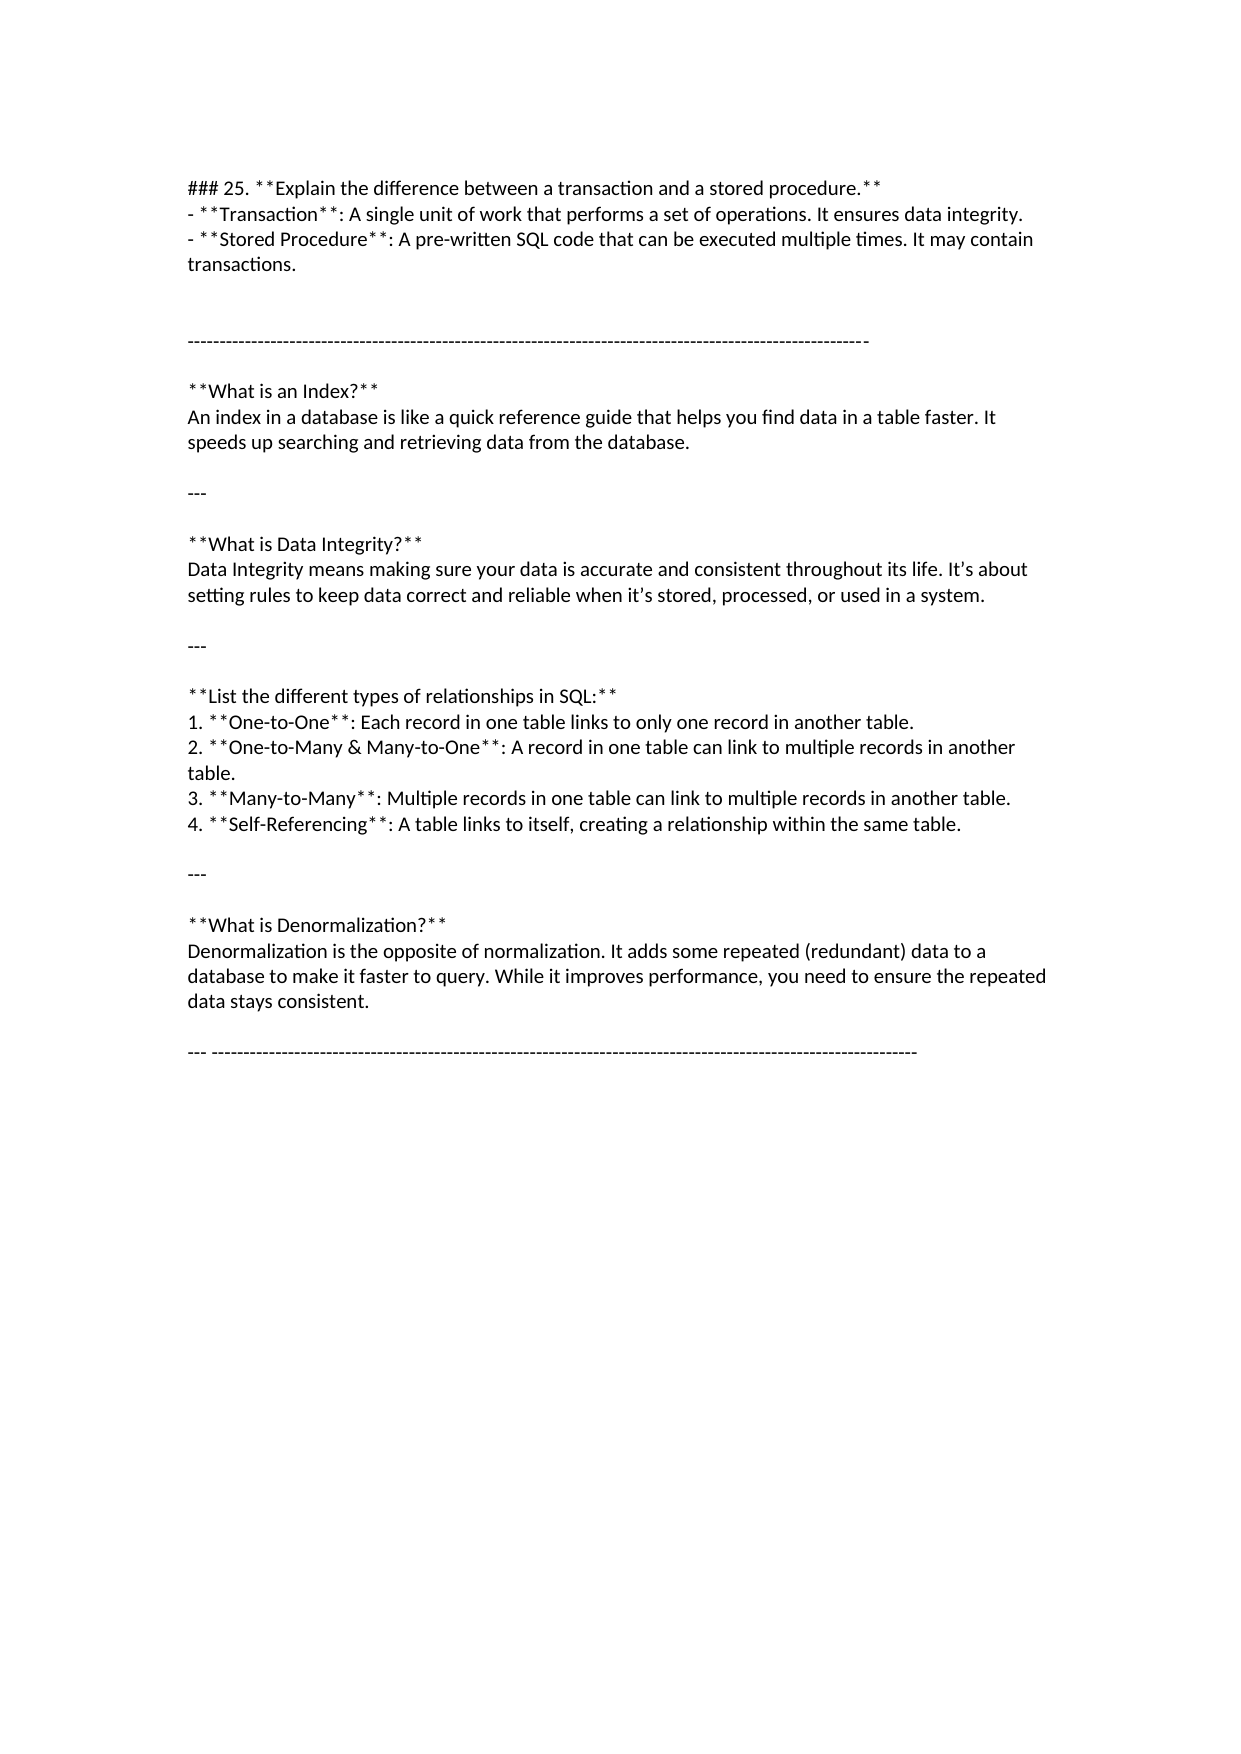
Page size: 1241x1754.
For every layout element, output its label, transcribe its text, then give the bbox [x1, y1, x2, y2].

text Data Integrity means making sure your data is accurate and consistent throughout its life. It’s about setting rules to keep data correct and reliable when it’s stored, processed, or used in a system. [187, 557, 1053, 607]
text **List the different types of relationships in SQL:** [187, 684, 1053, 709]
text 4. **Self-Referencing**: A table links to itself, creating a relationship within the same table. [187, 811, 1053, 836]
text **What is Data Integrity?** [187, 531, 1053, 557]
text --- [187, 862, 1053, 887]
text --- [187, 633, 1053, 658]
text Denormalization is the opposite of normalization. It adds some repeated (redundant) data to a database to make it faster to query. While it improves performance, you need to ensure the repeated data stays consistent. [187, 938, 1053, 1014]
text 2. **One-to-Many & Many-to-One**: A record in one table can link to multiple records in another table. [187, 734, 1053, 785]
text - **Transaction**: A single unit of work that performs a set of operations. It ensures data integrity. [187, 201, 1053, 226]
text --- [187, 480, 1053, 506]
text **What is an Index?** [187, 379, 1053, 404]
text An index in a database is like a quick reference guide that helps you find data in a table faster. It speeds up searching and retrieving data from the database. [187, 404, 1053, 455]
text ### 25. **Explain the difference between a transaction and a stored procedure.** [187, 175, 1053, 201]
text 3. **Many-to-Many**: Multiple records in one table can link to multiple records in another table. [187, 785, 1053, 811]
text - **Stored Procedure**: A pre-written SQL code that can be executed multiple times. It may contain transactions. [187, 226, 1053, 277]
text **What is Denormalization?** [187, 912, 1053, 938]
text ----------------------------------------------------------------------------------------------------------- [187, 328, 1053, 353]
text --- --------------------------------------------------------------------------------------------------------------- [187, 1039, 1053, 1065]
text 1. **One-to-One**: Each record in one table links to only one record in another table. [187, 709, 1053, 734]
